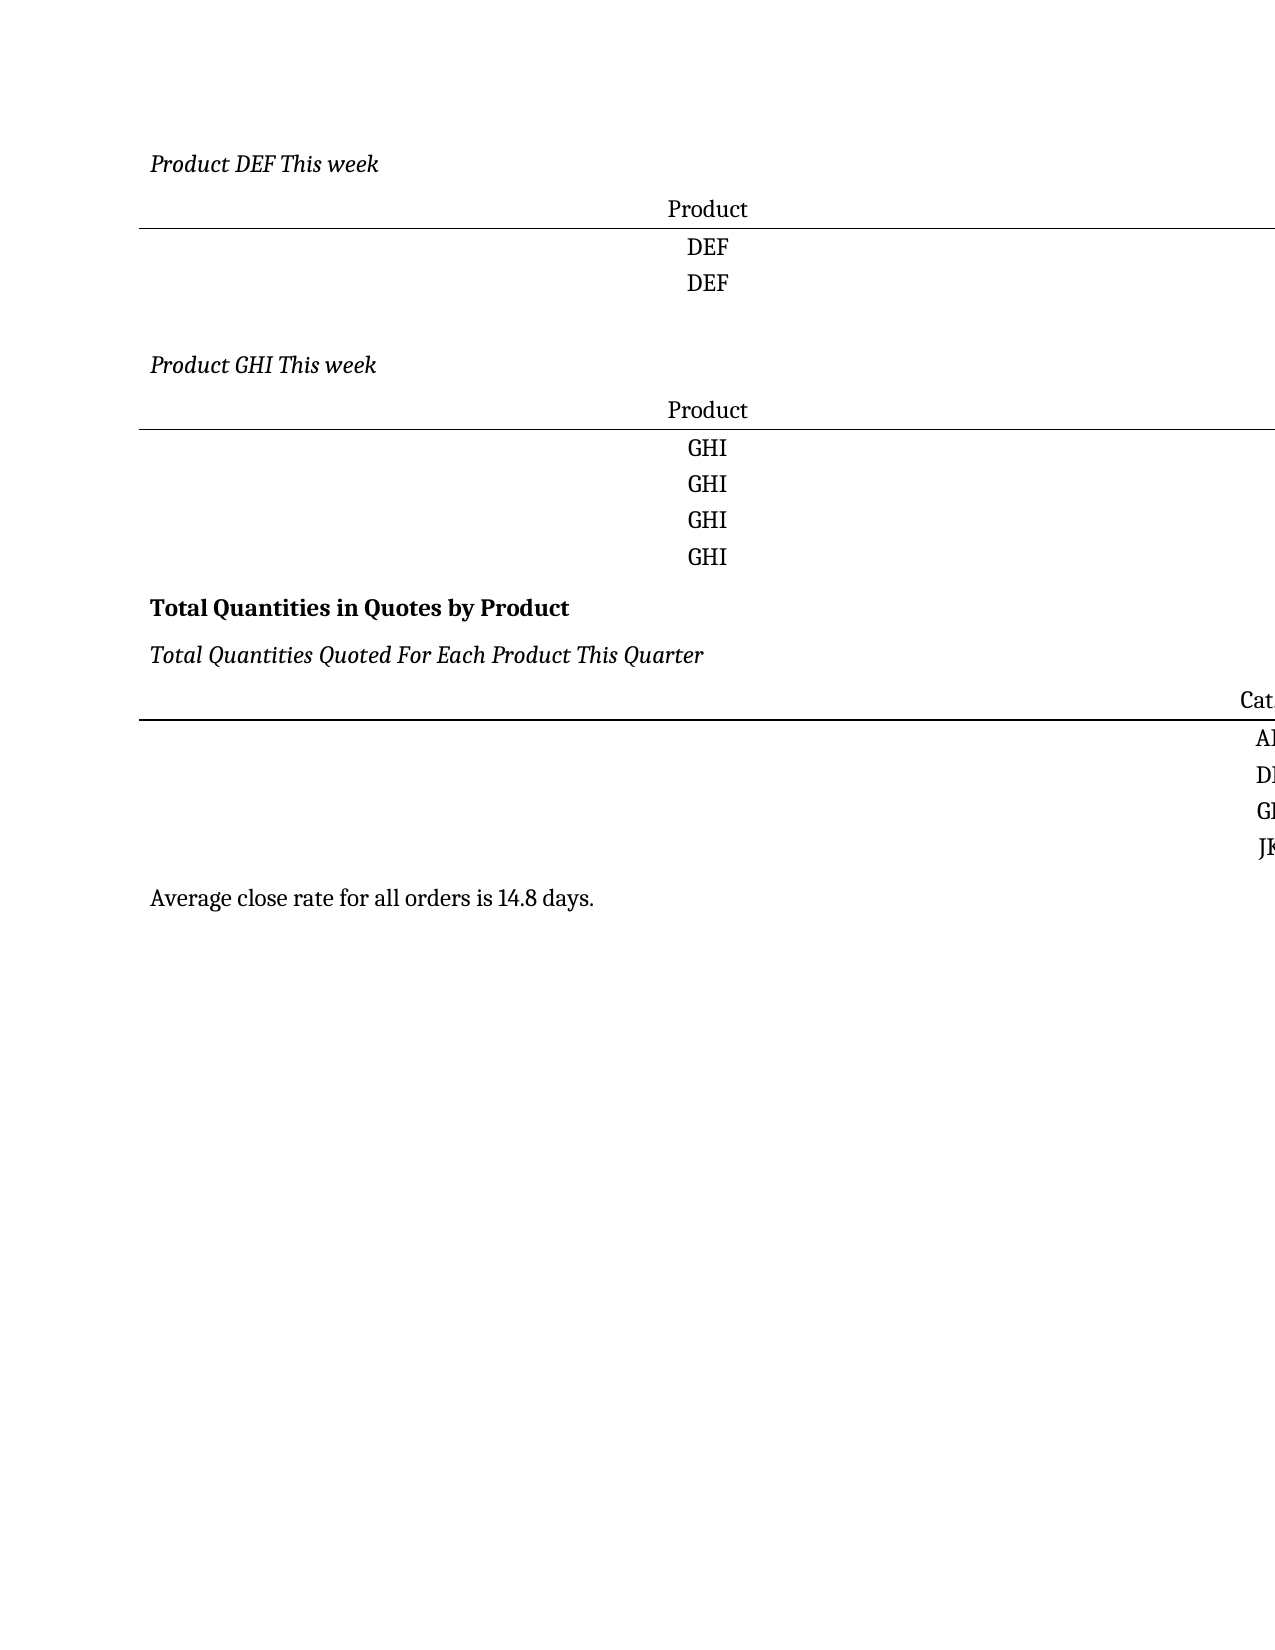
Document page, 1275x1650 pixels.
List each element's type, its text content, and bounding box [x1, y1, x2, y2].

table_cell GHI [139, 539, 1275, 575]
text Total Quantities Quoted For Each Product This Quarter [150, 641, 1125, 670]
table_cell GHI [139, 430, 1275, 466]
table_header Cat.No. [139, 683, 1275, 719]
table_header Product [139, 191, 1275, 227]
table_header Product [139, 393, 1275, 429]
table_cell DEF [139, 265, 1275, 302]
table_cell GHI [139, 466, 1275, 503]
table_cell DEF [139, 757, 1275, 793]
text Average close rate for all orders is 14.8 days. [150, 884, 1125, 913]
table_cell JKL [139, 829, 1275, 866]
text Total Quantities in Quotes by Product [150, 594, 1125, 623]
table_cell ABC [139, 721, 1275, 757]
table_cell GHI [139, 503, 1275, 539]
text Product GHI This week [150, 351, 1125, 380]
text Product DEF This week [150, 150, 1125, 179]
table_cell DEF [139, 229, 1275, 265]
table_cell GHI [139, 793, 1275, 829]
